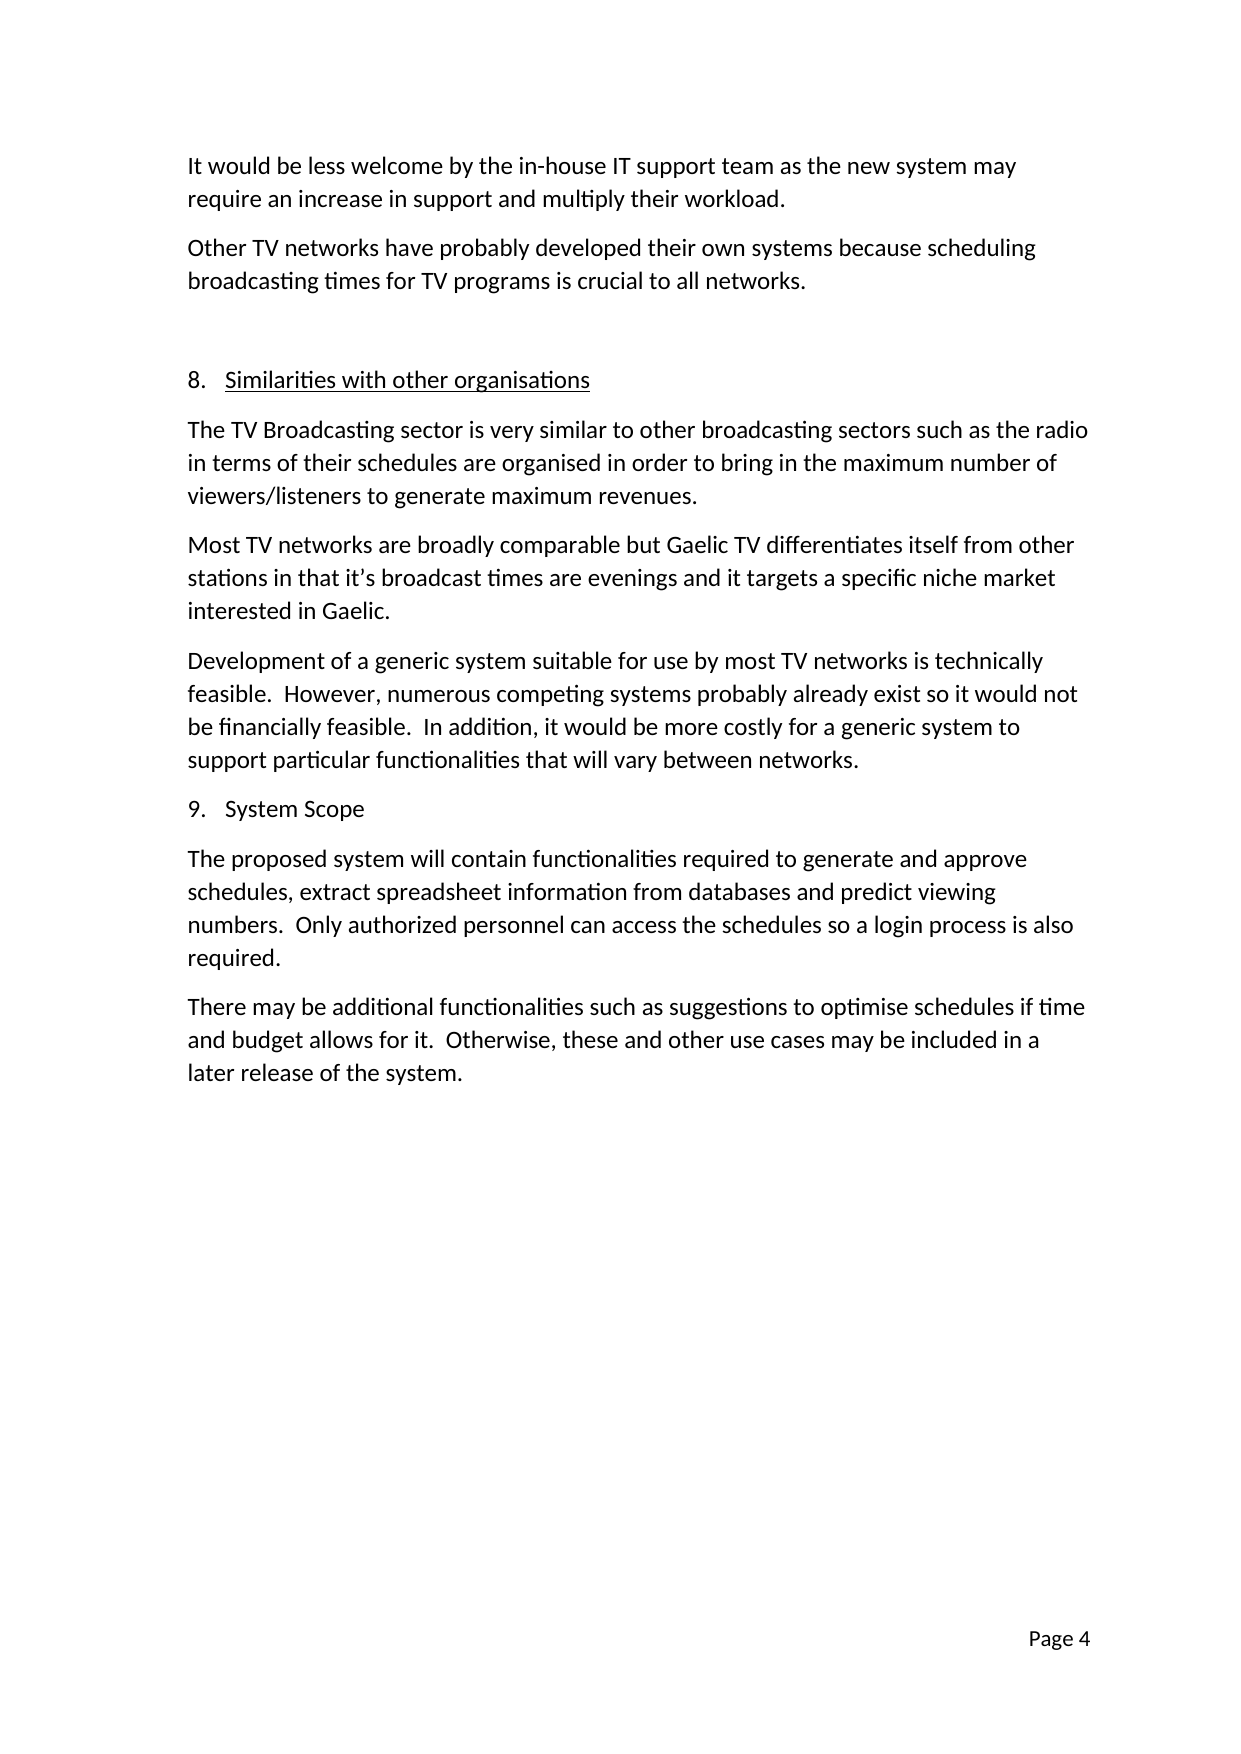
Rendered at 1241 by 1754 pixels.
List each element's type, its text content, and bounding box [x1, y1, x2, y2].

text There may be additional functionalities such as suggestions to optimise schedules if time and budget allows for it. Otherwise, these and other use cases may be included in a later release of the system. [187, 991, 1090, 1088]
text Most TV networks are broadly comparable but Gaelic TV differentiates itself from other stations in that it’s broadcast times are evenings and it targets a specific niche market interested in Gaelic. [187, 529, 1090, 626]
text The proposed system will contain functionalities required to generate and approve schedules, extract spreadsheet information from databases and predict viewing numbers. Only authorized personnel can access the schedules so a login process is also required. [187, 843, 1090, 972]
text The TV Broadcasting sector is very similar to other broadcasting sectors such as the radio in terms of their schedules are organised in order to bring in the maximum number of viewers/listeners to generate maximum revenues. [187, 414, 1090, 511]
list Similarities with other organisations [187, 364, 1090, 395]
text It would be less welcome by the in-house IT support team as the new system may require an increase in support and multiply their workload. [187, 150, 1090, 213]
text Development of a generic system suitable for use by most TV networks is technically feasible. However, numerous competing systems probably already exist so it would not be financially feasible. In addition, it would be more costly for a generic system to support particular functionalities that will vary between networks. [187, 645, 1090, 774]
text Other TV networks have probably developed their own systems because scheduling broadcasting times for TV programs is crucial to all networks. [187, 232, 1090, 296]
list System Scope [187, 793, 1090, 824]
